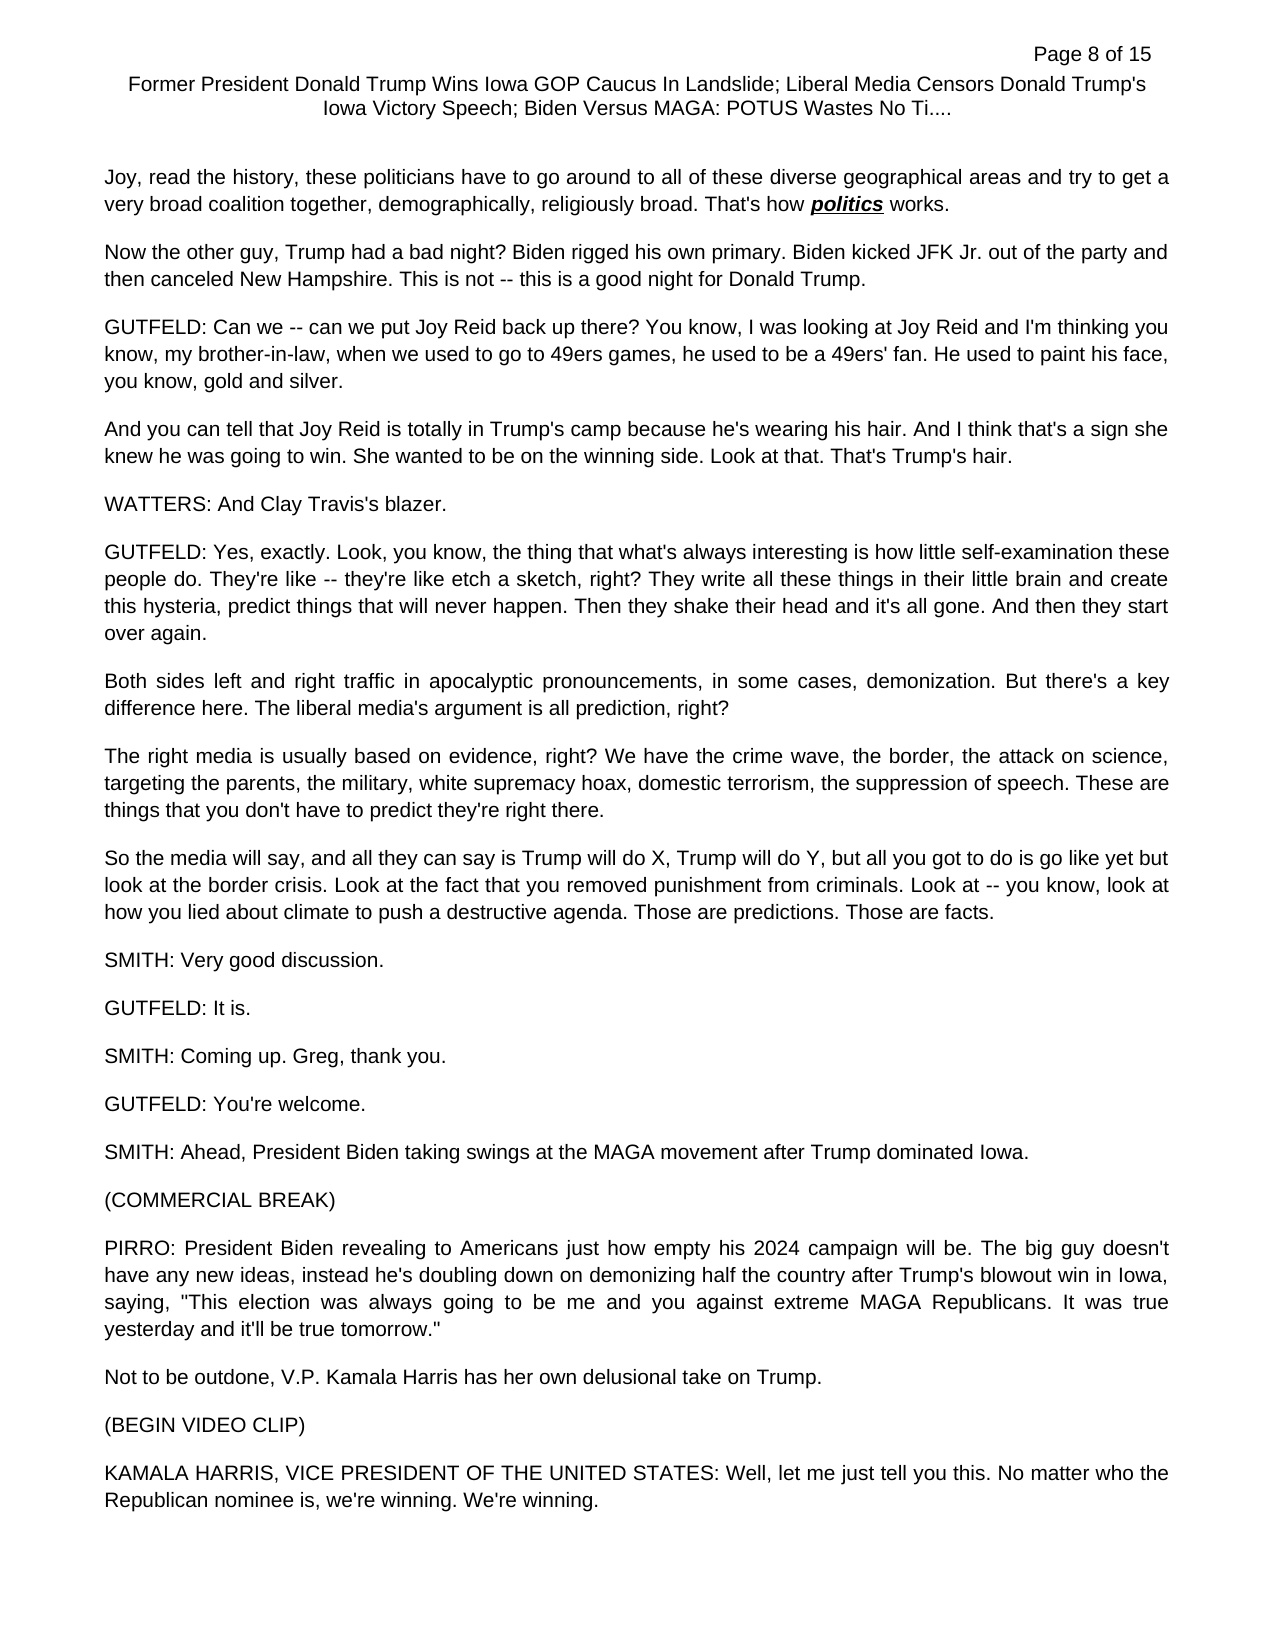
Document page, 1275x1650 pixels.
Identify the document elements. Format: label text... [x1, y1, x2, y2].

text (COMMERCIAL BREAK) [104, 1184, 1171, 1211]
text GUTFELD: Can we -- can we put Joy Reid back up there? You know, I was looking at Joy Reid and I'm thinking you know, my brother-in-law, when we used to go to 49ers games, he used to be a 49ers' fan. He used to paint his face, you know, gold and silver. [104, 311, 1171, 393]
text And you can tell that Joy Reid is totally in Trump's camp because he's wearing his hair. And I think that's a sign she knew he was going to win. She wanted to be on the winning side. Look at that. That's Trump's hair. [104, 413, 1171, 468]
text GUTFELD: It is. [104, 993, 1171, 1020]
text SMITH: Very good discussion. [104, 945, 1171, 972]
text WATTERS: And Clay Travis's blazer. [104, 488, 1171, 516]
text So the media will say, and all they can say is Trump will do X, Trump will do Y, but all you got to do is go like yet but look at the border crisis. Look at the fact that you removed punishment from criminals. Look at -- you know, look at how you lied about climate to push a destructive agenda. Those are predictions. Those are facts. [104, 843, 1171, 924]
text Not to be outdone, V.P. Kamala Harris has her own delusional take on Trump. [104, 1361, 1171, 1388]
text Now the other guy, Trump had a bad night? Biden rigged his own primary. Biden kicked JFK Jr. out of the party and then canceled New Hampshire. This is not -- this is a good night for Donald Trump. [104, 236, 1171, 291]
text Both sides left and right traffic in apocalyptic pronouncements, in some cases, demonization. But there's a key difference here. The liberal media's argument is all prediction, right? [104, 666, 1171, 720]
text GUTFELD: You're welcome. [104, 1088, 1171, 1116]
text SMITH: Ahead, President Biden taking swings at the MAGA movement after Trump dominated Iowa. [104, 1136, 1171, 1163]
text PIRRO: President Biden revealing to Americans just how empty his 2024 campaign will be. The big guy doesn't have any new ideas, instead he's doubling down on demonizing half the country after Trump's blowout win in Iowa, saying, "This election was always going to be me and you against extreme MAGA Republicans. It was true yesterday and it'll be true tomorrow." [104, 1232, 1171, 1341]
text GUTFELD: Yes, exactly. Look, you know, the thing that what's always interesting is how little self-examination these people do. They're like -- they're like etch a sketch, right? They write all these things in their little brain and create this hysteria, predict things that will never happen. Then they shake their head and it's all gone. And then they start over again. [104, 536, 1171, 645]
text (BEGIN VIDEO CLIP) [104, 1409, 1171, 1436]
text SMITH: Coming up. Greg, thank you. [104, 1041, 1171, 1068]
text KAMALA HARRIS, VICE PRESIDENT OF THE UNITED STATES: Well, let me just tell you this. No matter who the Republican nominee is, we're winning. We're winning. [104, 1457, 1171, 1511]
text The right media is usually based on evidence, right? We have the crime wave, the border, the attack on science, targeting the parents, the military, white supremacy hoax, domestic terrorism, the suppression of speech. These are things that you don't have to predict they're right there. [104, 741, 1171, 822]
text Joy, read the history, these politicians have to go around to all of these diverse geographical areas and try to get a very broad coalition together, demographically, religiously broad. That's how politics works. [104, 161, 1171, 216]
